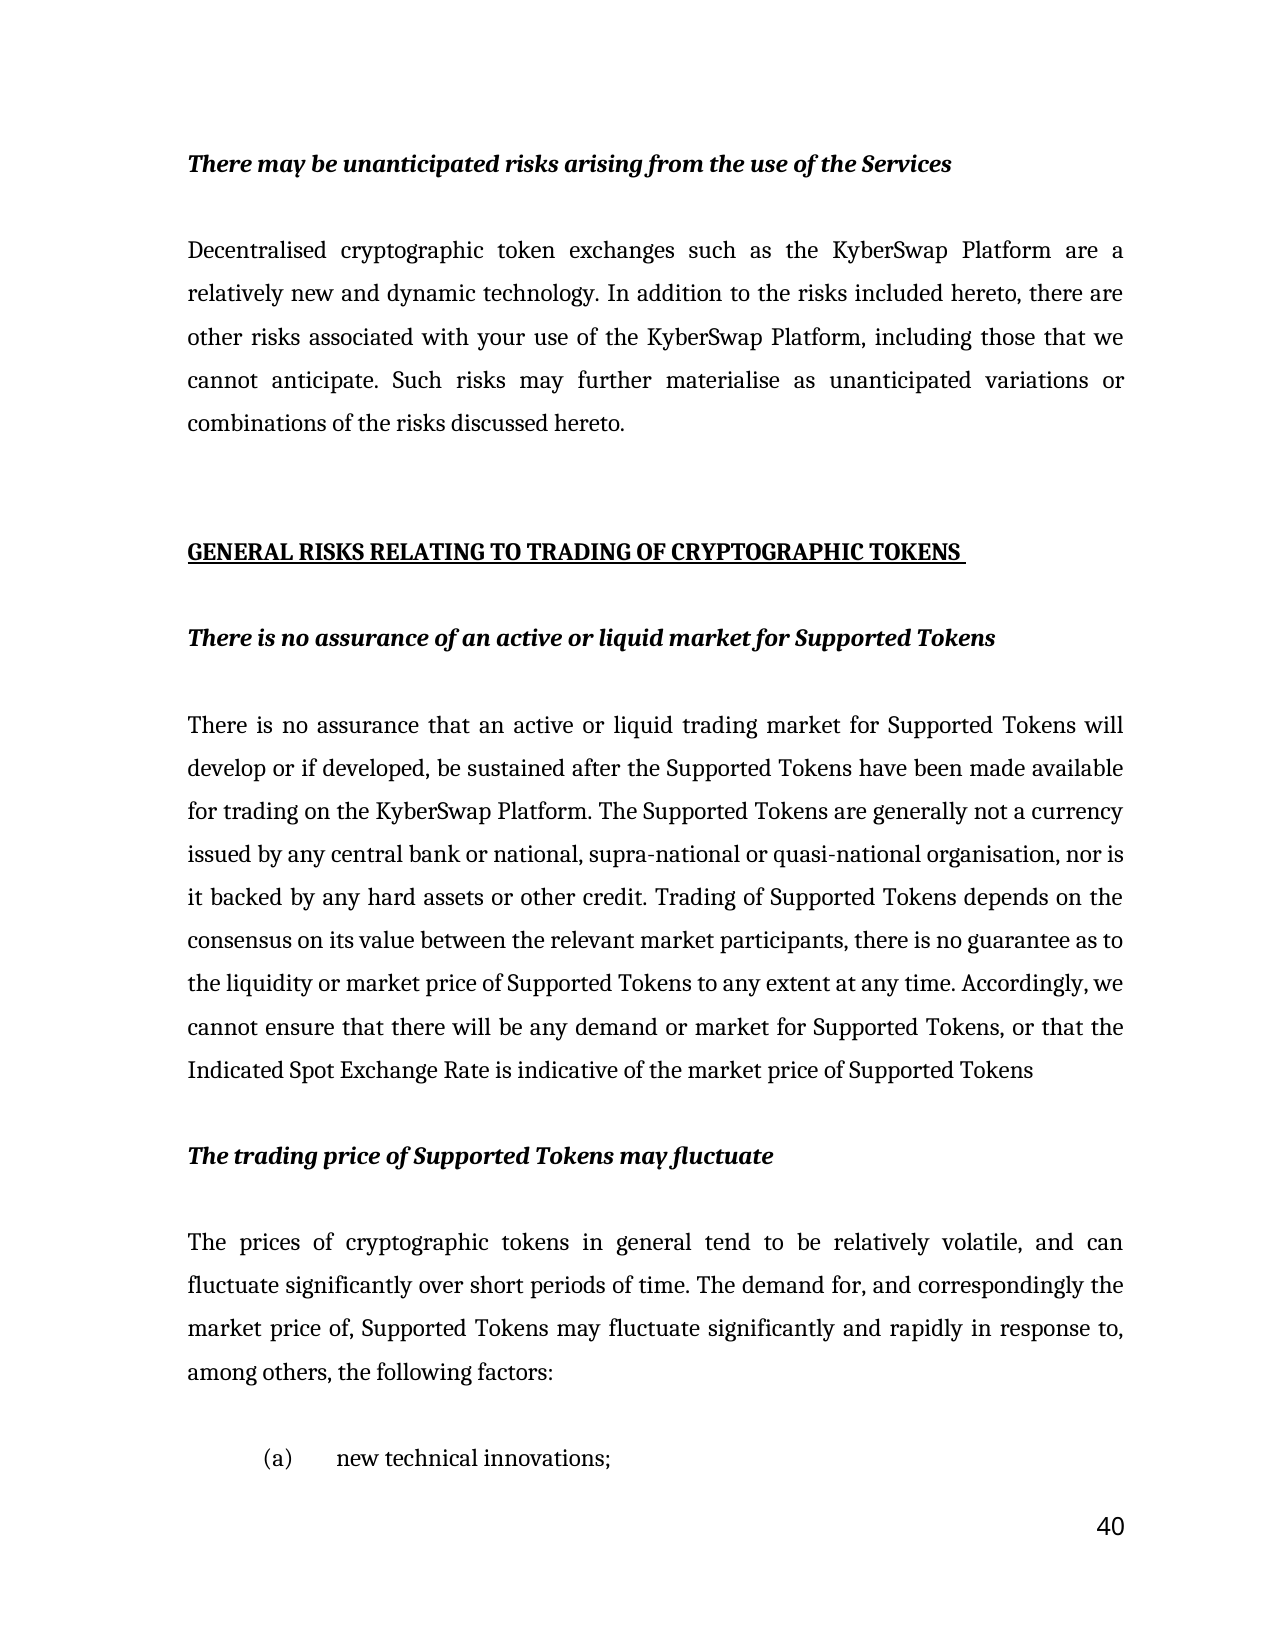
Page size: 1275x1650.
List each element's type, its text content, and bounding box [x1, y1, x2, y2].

list The trading price of Supported Tokens may fluctuate [187, 1142, 1125, 1171]
list There is no assurance that an active or liquid trading market for Supported Tokens will develop or if developed, be sustained after the Supported Tokens have been made available for trading on the KyberSwap Platform. The Supported Tokens are generally not a currency issued by any central bank or national, supra-national or quasi-national organisation, nor is it backed by any hard assets or other credit. Trading of Supported Tokens depends on the consensus on its value between the relevant market participants, there is no guarantee as to the liquidity or market price of Supported Tokens to any extent at any time. Accordingly, we cannot ensure that there will be any demand or market for Supported Tokens, or that the Indicated Spot Exchange Rate is indicative of the market price of Supported Tokens [187, 711, 1125, 1084]
list There may be unanticipated risks arising from the use of the Services [187, 150, 1125, 179]
list The prices of cryptographic tokens in general tend to be relatively volatile, and can fluctuate significantly over short periods of time. The demand for, and correspondingly the market price of, Supported Tokens may fluctuate significantly and rapidly in response to, among others, the following factors: [187, 1228, 1125, 1386]
list Decentralised cryptographic token exchanges such as the KyberSwap Platform are a relatively new and dynamic technology. In addition to the risks included hereto, there are other risks associated with your use of the KyberSwap Platform, including those that we cannot anticipate. Such risks may further materialise as unanticipated variations or combinations of the risks discussed hereto. [187, 236, 1125, 437]
list GENERAL RISKS RELATING TO TRADING OF CRYPTOGRAPHIC TOKENS [187, 538, 1125, 567]
list There is no assurance of an active or liquid market for Supported Tokens [187, 624, 1125, 653]
list new technical innovations; [262, 1444, 1125, 1472]
